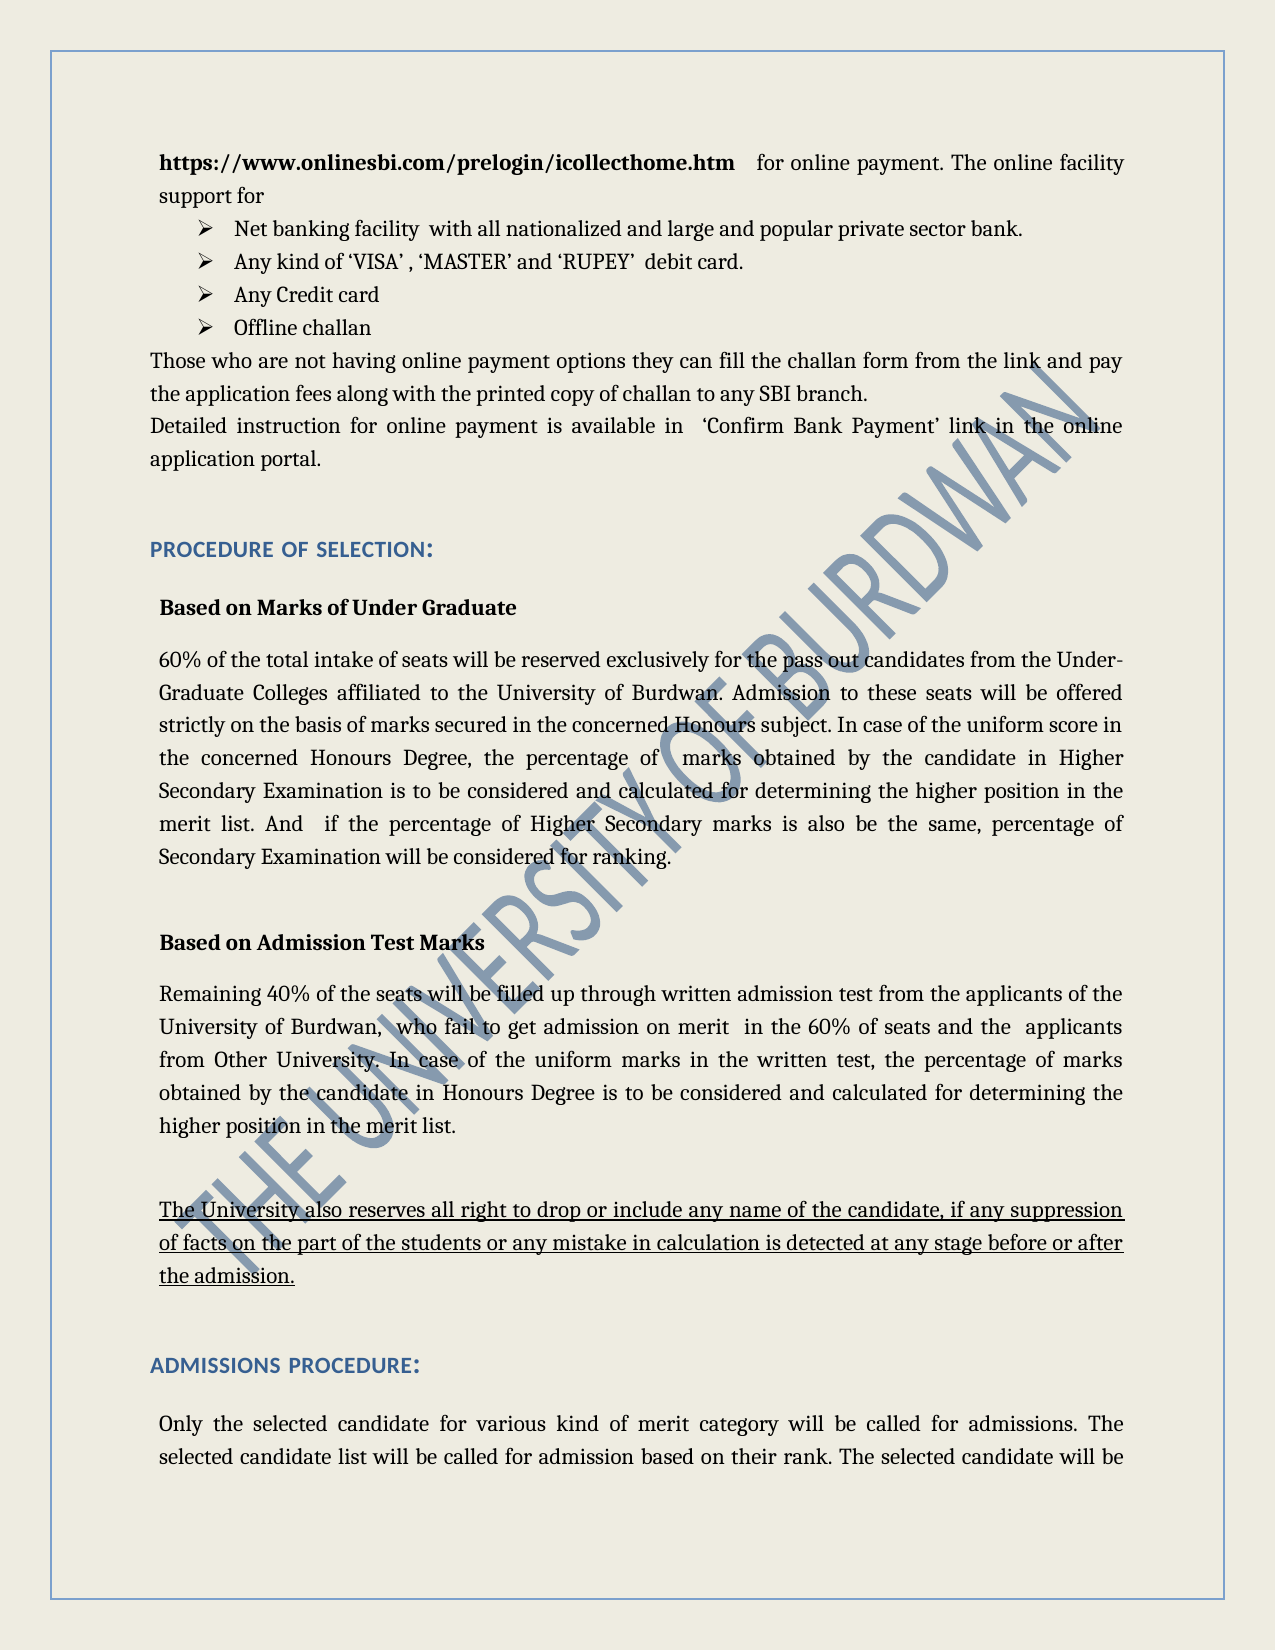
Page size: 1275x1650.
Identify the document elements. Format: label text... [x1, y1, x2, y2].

subtitle admissions procedure: [150, 1345, 1125, 1381]
text 60% of the total intake of seats will be reserved exclusively for the pass out candidates from the Under- Graduate Colleges affiliated to the University of Burdwan. Admission to these seats will be offered strictly on the basis of marks secured in the concerned Honours subject. In case of the uniform score in the concerned Honours Degree, the percentage of marks obtained by the candidate in Higher Secondary Examination is to be considered and calculated for determining the higher position in the merit list. And if the percentage of Higher Secondary marks is also be the same, percentage of Secondary Examination will be considered for ranking. [159, 646, 1125, 870]
list Any Credit card [196, 282, 1125, 308]
list Net banking facility with all nationalized and large and popular private sector bank. [196, 216, 1125, 242]
text Based on Marks of Under Graduate [159, 595, 1125, 621]
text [159, 1411, 1125, 1471]
list Any kind of ‘VISA’ , ‘MASTER’ and ‘RUPEY’ debit card. [196, 249, 1125, 275]
text Based on Admission Test Marks [159, 929, 1125, 956]
list Offline challan [196, 314, 1125, 341]
text Remaining 40% of the seats will be filled up through written admission test from the applicants of the University of Burdwan, who fail to get admission on merit in the 60% of seats and the applicants from Other University. In case of the uniform marks in the written test, the percentage of marks obtained by the candidate in Honours Degree is to be considered and calculated for determining the higher position in the merit list. [159, 981, 1125, 1139]
text The University also reserves all right to drop or include any name of the candidate, if any suppression of facts on the part of the students or any mistake in calculation is detected at any stage before or after the admission. [159, 1197, 1125, 1219]
subtitle procedure of selection: [150, 529, 1125, 565]
text The University also reserves all right to drop or include any name of the candidate, if any suppression of facts on the part of the students or any mistake in calculation is detected at any stage before or after the admission. [159, 1221, 1125, 1289]
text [159, 150, 1125, 209]
text Detailed instruction for online payment is available in ‘Confirm Bank Payment’ link in the online application portal. [150, 413, 1125, 473]
text Those who are not having online payment options they can fill the challan form from the link and pay the application fees along with the printed copy of challan to any SBI branch. [150, 347, 1125, 407]
